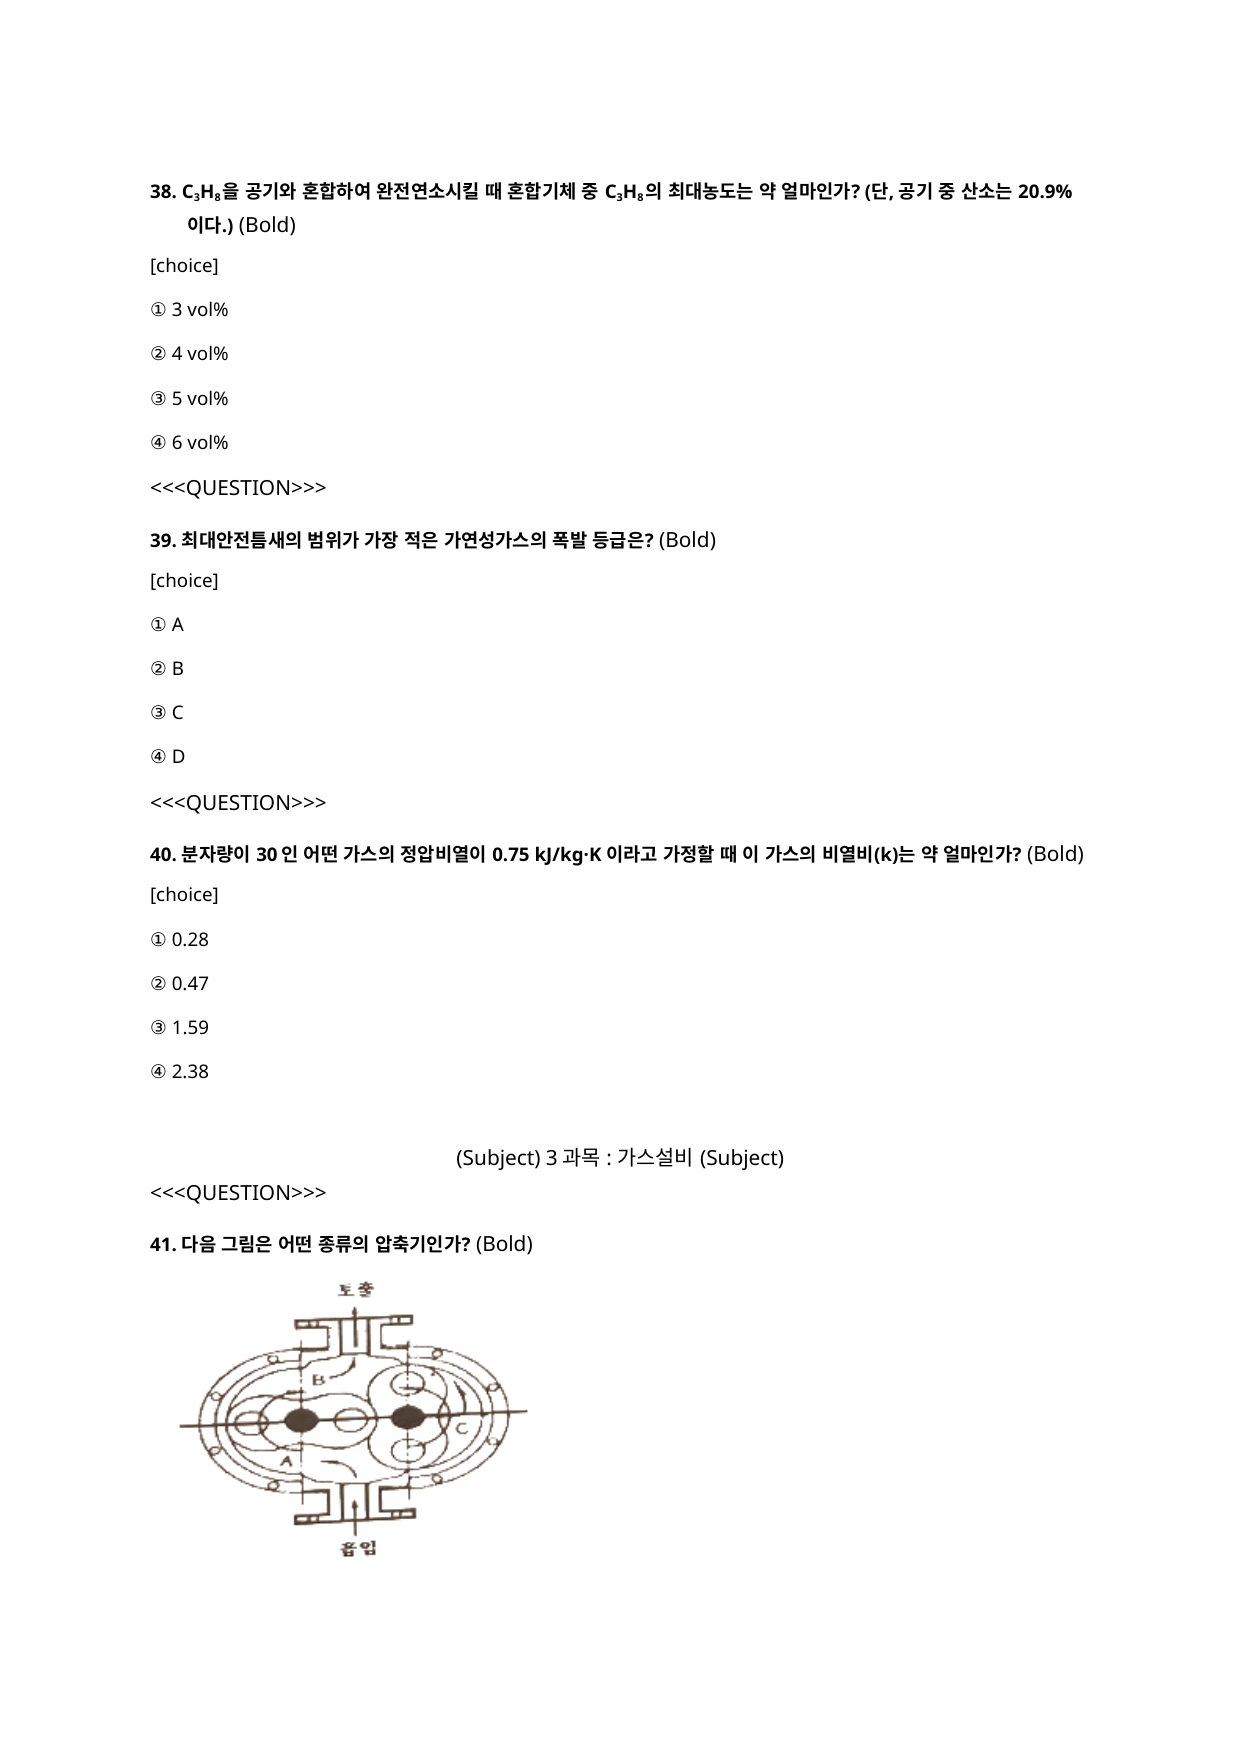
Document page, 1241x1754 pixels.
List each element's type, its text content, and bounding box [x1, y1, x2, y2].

text ④ 6 vol% [150, 429, 1090, 454]
text ① A [150, 611, 1090, 637]
text <<<QUESTION>>> [150, 788, 1090, 816]
text ① 0.28 [150, 926, 1090, 951]
text ① 3 vol% [150, 297, 1090, 322]
text [choice] [150, 882, 1090, 907]
text ② 0.47 [150, 970, 1090, 996]
text (Subject) 3과목 : 가스설비 (Subject) [150, 1142, 1090, 1172]
text [choice] [150, 252, 1090, 278]
text ③ 5 vol% [150, 385, 1090, 410]
text 39. 최대안전틈새의 범위가 가장 적은 가연성가스의 폭발 등급은? (Bold) [150, 525, 1090, 553]
text [choice] [150, 567, 1090, 593]
text ② B [150, 655, 1090, 681]
text <<<QUESTION>>> [150, 1178, 1090, 1206]
text ④ D [150, 744, 1090, 769]
text 41. 다음 그림은 어떤 종류의 압축기인가? (Bold) [150, 1229, 1090, 1258]
text ② 4 vol% [150, 341, 1090, 366]
text 38. C3H8을 공기와 혼합하여 완전연소시킬 때 혼합기체 중 C3H8의 최대농도는 약 얼마인가? (단, 공기 중 산소는 20.9% 이다.) (Bold) [150, 177, 1090, 238]
text <<<QUESTION>>> [150, 473, 1090, 502]
text ③ 1.59 [150, 1014, 1090, 1040]
picture [169, 1271, 534, 1563]
text ④ 2.38 [150, 1058, 1090, 1084]
text ③ C [150, 699, 1090, 725]
text 40. 분자량이 30인 어떤 가스의 정압비열이 0.75 kJ/kg·K 이라고 가정할 때 이 가스의 비열비(k)는 약 얼마인가? (Bold) [150, 839, 1090, 868]
